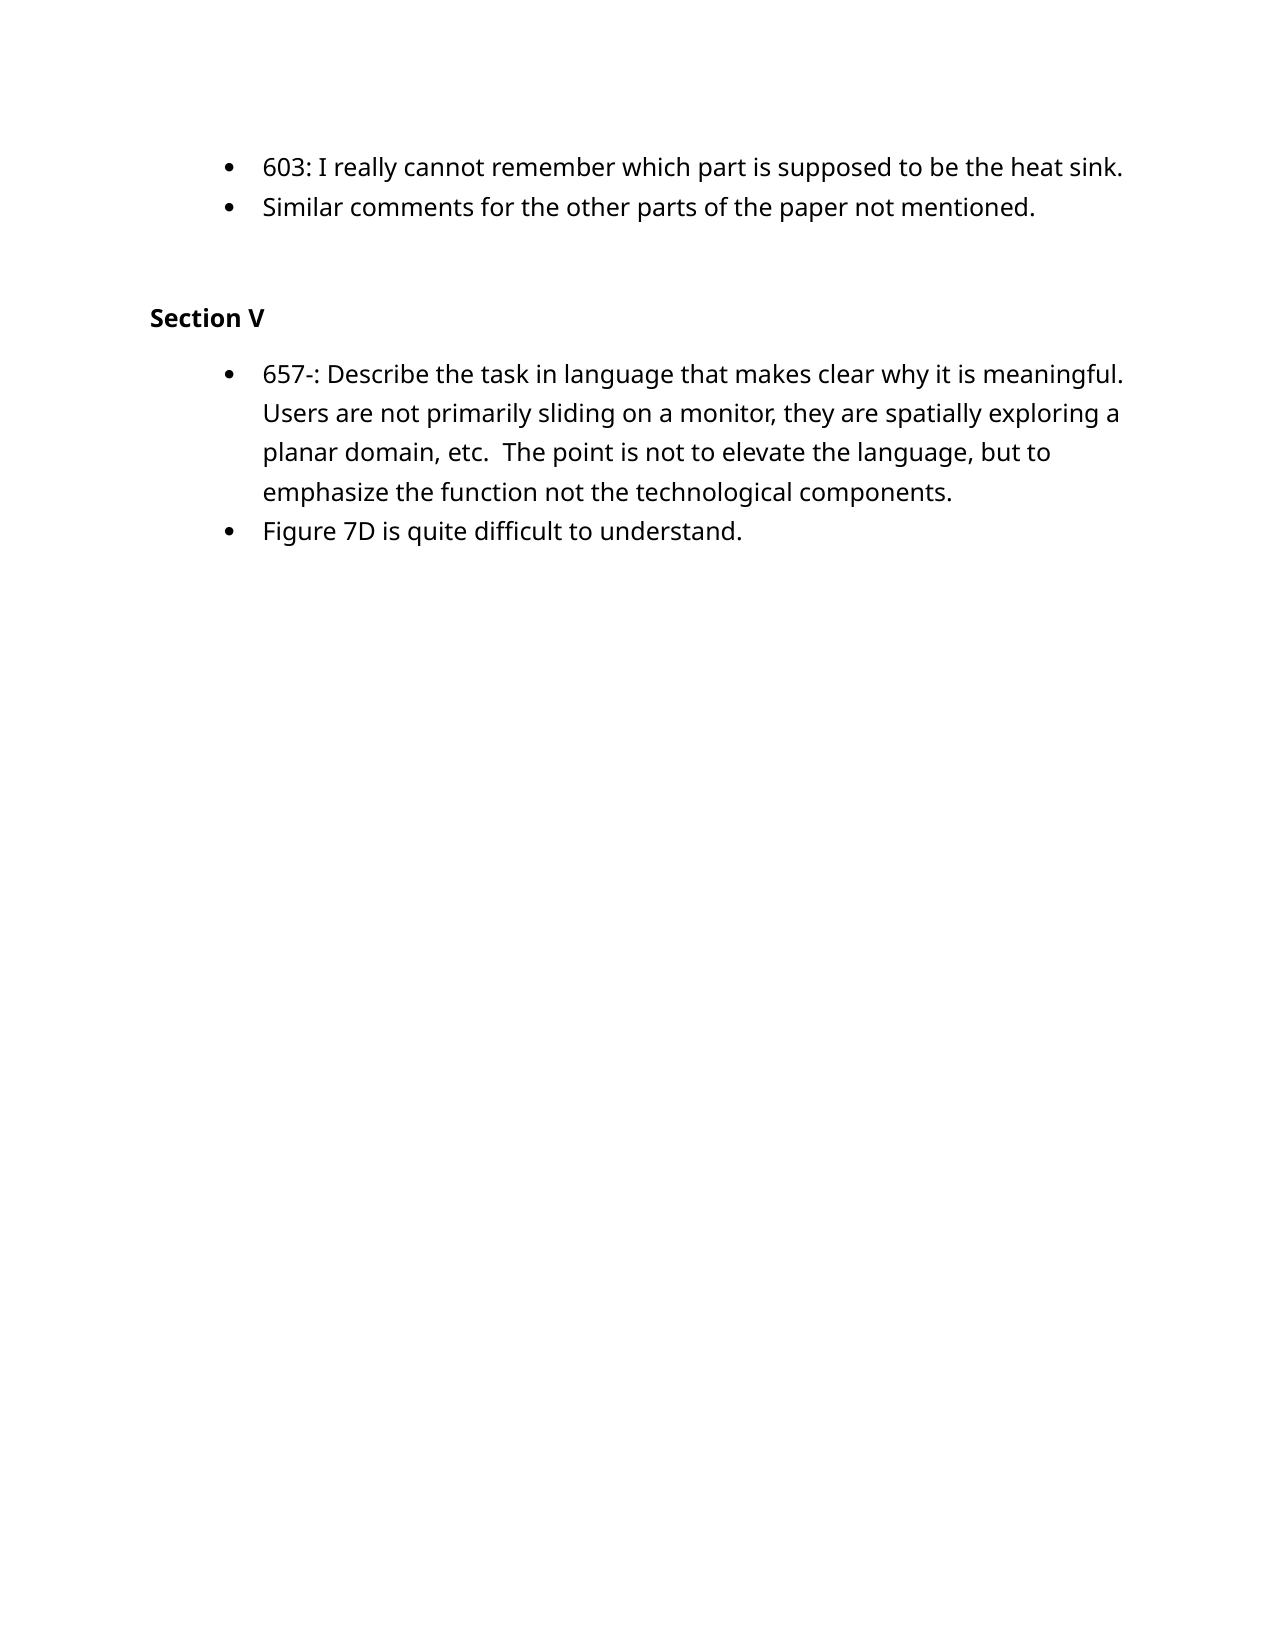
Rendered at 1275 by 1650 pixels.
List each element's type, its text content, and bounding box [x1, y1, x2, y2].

list Figure 7D is quite difficult to understand. [225, 513, 1125, 547]
list Similar comments for the other parts of the paper not mentioned. [225, 189, 1125, 223]
list 603: I really cannot remember which part is supposed to be the heat sink. [225, 150, 1125, 184]
text Section V [150, 301, 1125, 335]
list 657-: Describe the task in language that makes clear why it is meaningful. Users are not primarily sliding on a monitor, they are spatially exploring a planar domain, etc. The point is not to elevate the language, but to emphasize the function not the technological components. [225, 357, 1125, 508]
